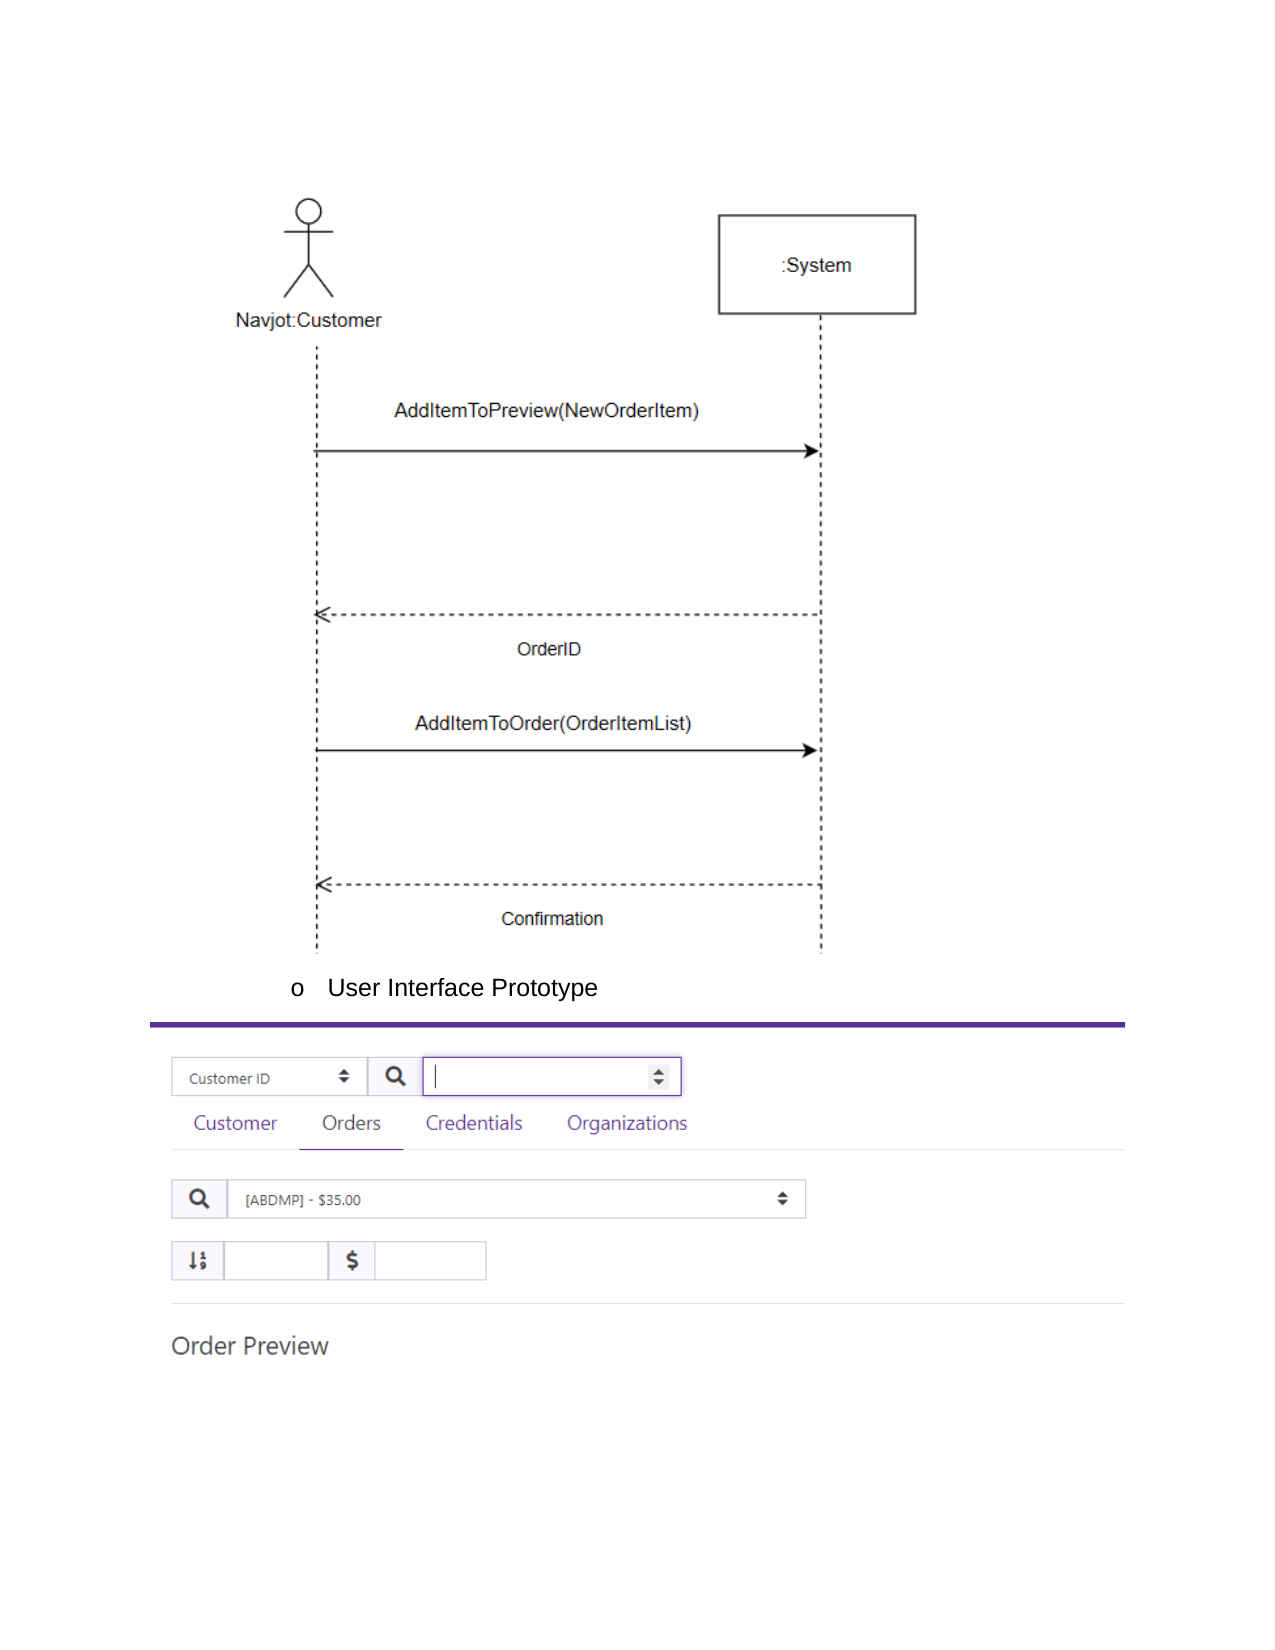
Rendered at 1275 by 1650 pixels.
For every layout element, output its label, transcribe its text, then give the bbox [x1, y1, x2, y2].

list User Interface Prototype [290, 973, 1125, 1003]
picture [150, 1022, 1125, 1457]
picture [150, 150, 1125, 954]
